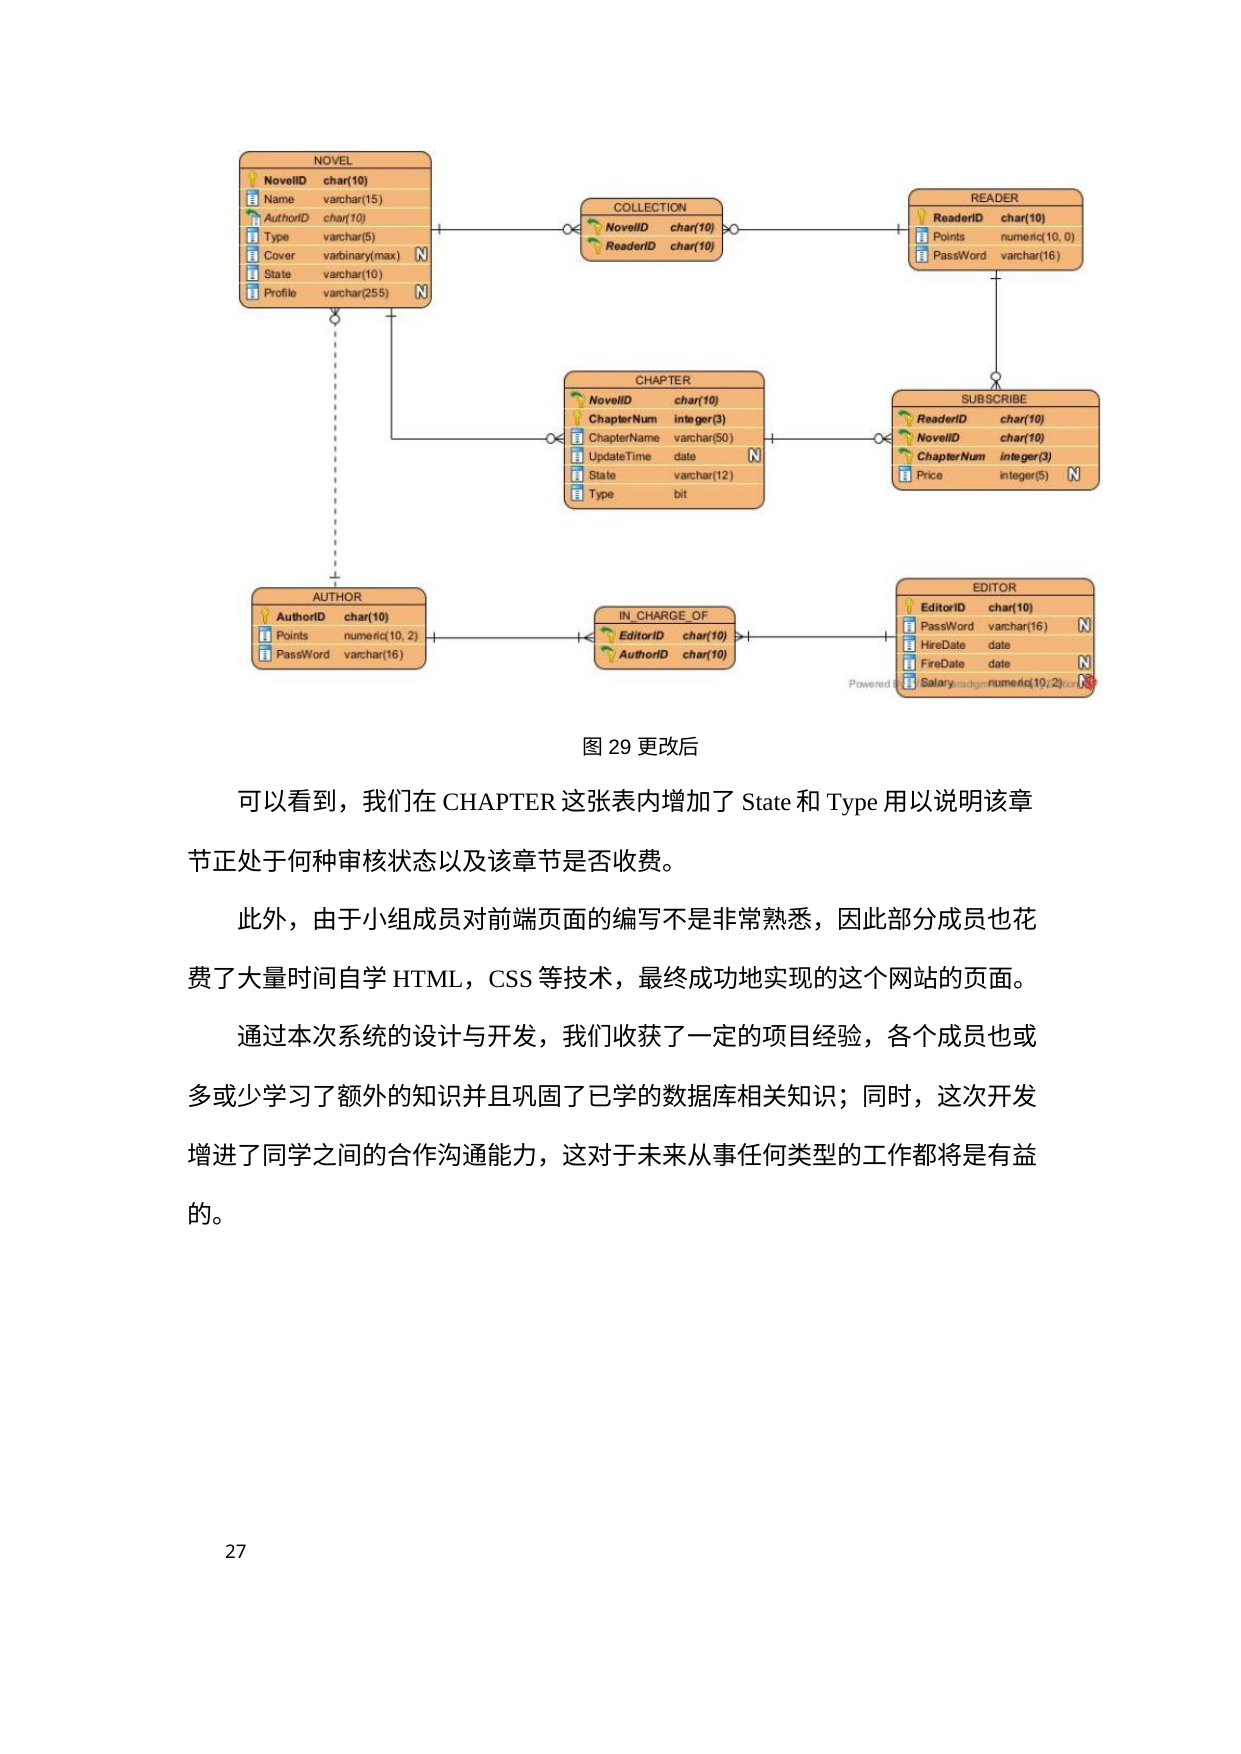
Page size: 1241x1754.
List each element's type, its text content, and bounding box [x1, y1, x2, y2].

list 可以看到，我们在CHAPTER这张表内增加了State和Type用以说明该章节正处于何种审核状态以及该章节是否收费。 [187, 780, 1053, 879]
picture [237, 150, 1103, 701]
list 此外，由于小组成员对前端页面的编写不是非常熟悉，因此部分成员也花费了大量时间自学HTML，CSS等技术，最终成功地实现的这个网站的页面。 [187, 897, 1053, 997]
list 图 29 更改后 [187, 725, 1053, 765]
list 通过本次系统的设计与开发，我们收获了一定的项目经验，各个成员也或多或少学习了额外的知识并且巩固了已学的数据库相关知识；同时，这次开发增进了同学之间的合作沟通能力，这对于未来从事任何类型的工作都将是有益的。 [187, 1015, 1053, 1233]
